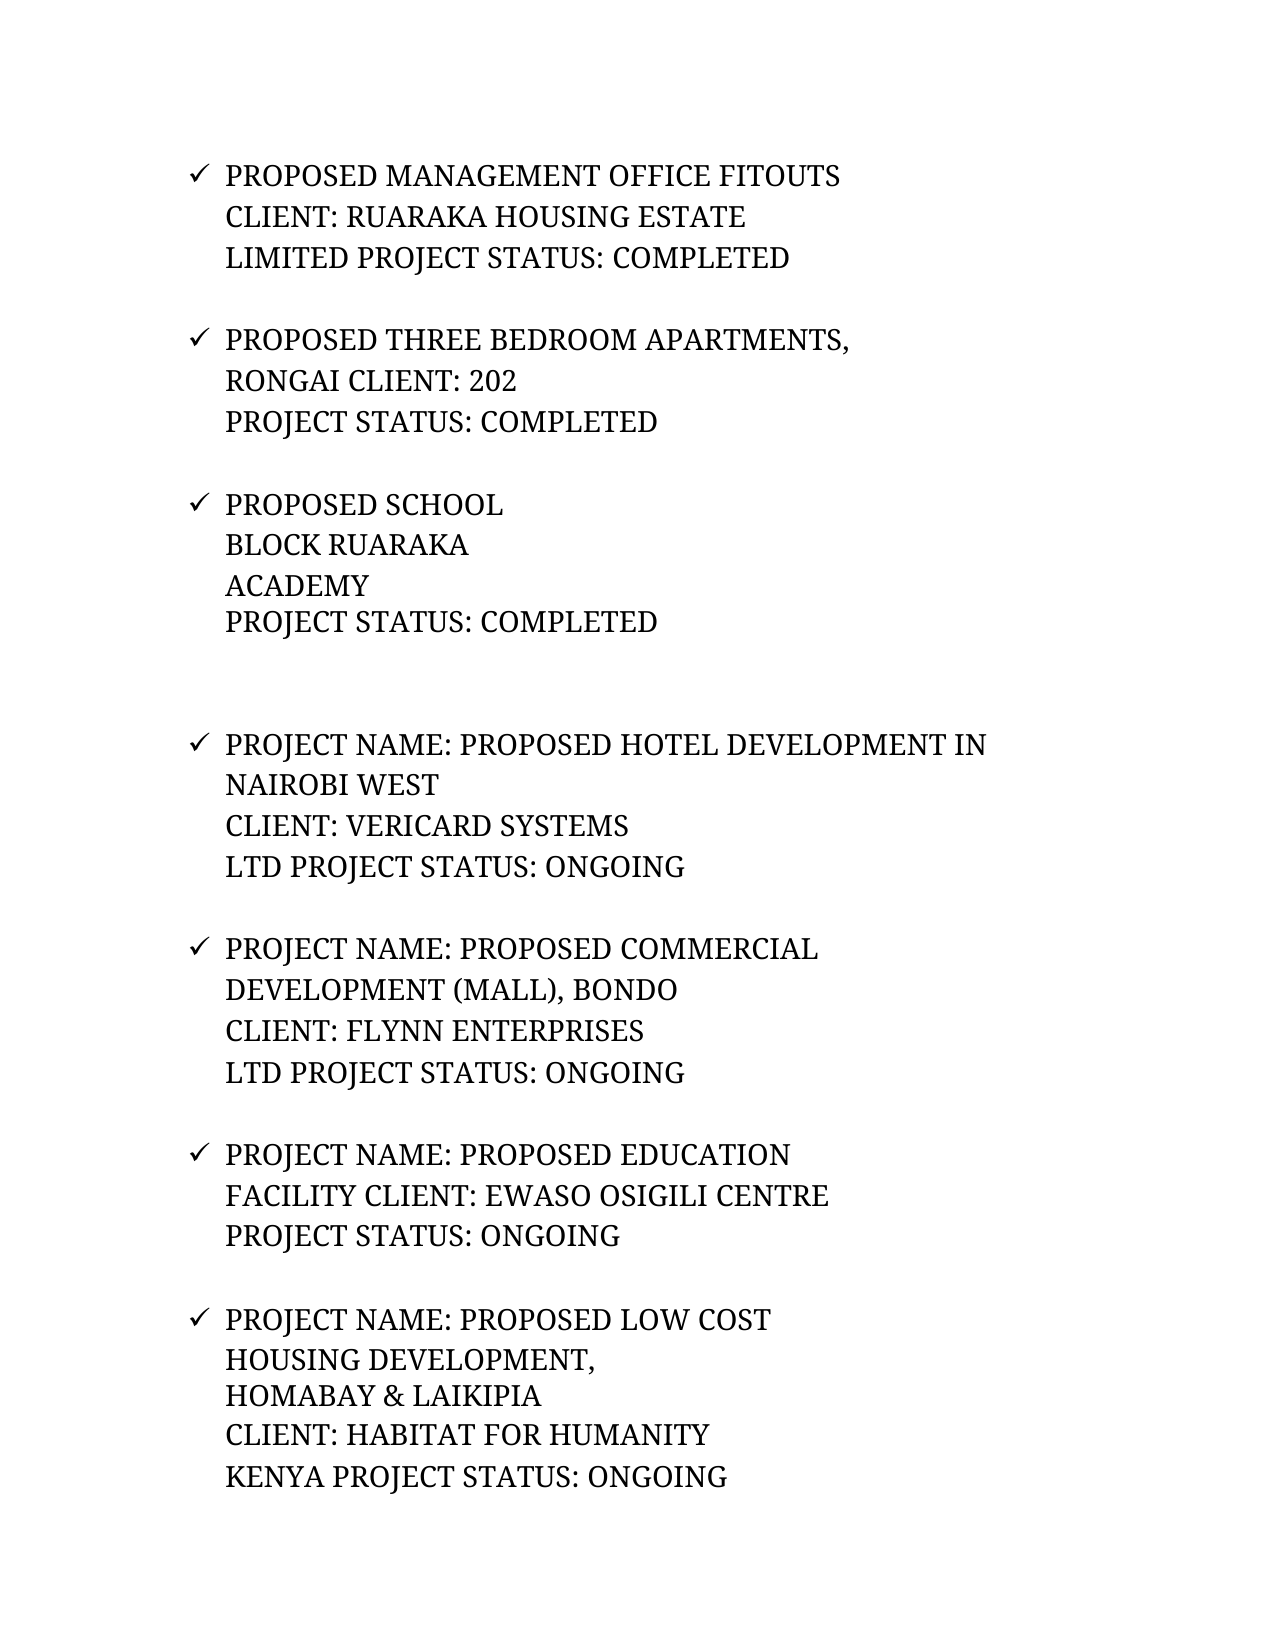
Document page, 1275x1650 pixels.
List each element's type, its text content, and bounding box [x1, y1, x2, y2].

list PROPOSED MANAGEMENT OFFICE FITOUTS CLIENT: RUARAKA HOUSING ESTATE LIMITED PROJECT STATUS: COMPLETED [187, 155, 868, 277]
list PROJECT NAME: PROPOSED COMMERCIAL DEVELOPMENT (MALL), BONDO [187, 929, 1034, 1009]
text CLIENT: VERICARD SYSTEMS LTD PROJECT STATUS: ONGOING [225, 805, 686, 886]
list PROPOSED SCHOOL BLOCK RUARAKA ACADEMY [187, 484, 607, 605]
list PROPOSED THREE BEDROOM APARTMENTS, RONGAI CLIENT: 202 [187, 319, 964, 400]
text HOMABAY & LAIKIPIA [225, 1380, 1183, 1413]
text PROJECT STATUS: COMPLETED [225, 401, 1183, 441]
list PROJECT NAME: PROPOSED HOTEL DEVELOPMENT IN NAIROBI WEST [187, 724, 1117, 804]
text PROJECT STATUS: ONGOING [225, 1216, 1183, 1255]
list PROJECT NAME: PROPOSED LOW COST HOUSING DEVELOPMENT, [187, 1299, 902, 1379]
text CLIENT: HABITAT FOR HUMANITY KENYA PROJECT STATUS: ONGOING [225, 1414, 810, 1496]
list PROJECT NAME: PROPOSED EDUCATION FACILITY CLIENT: EWASO OSIGILI CENTRE [187, 1134, 925, 1214]
text PROJECT STATUS: COMPLETED [225, 606, 1183, 639]
text CLIENT: FLYNN ENTERPRISES LTD PROJECT STATUS: ONGOING [225, 1010, 704, 1092]
